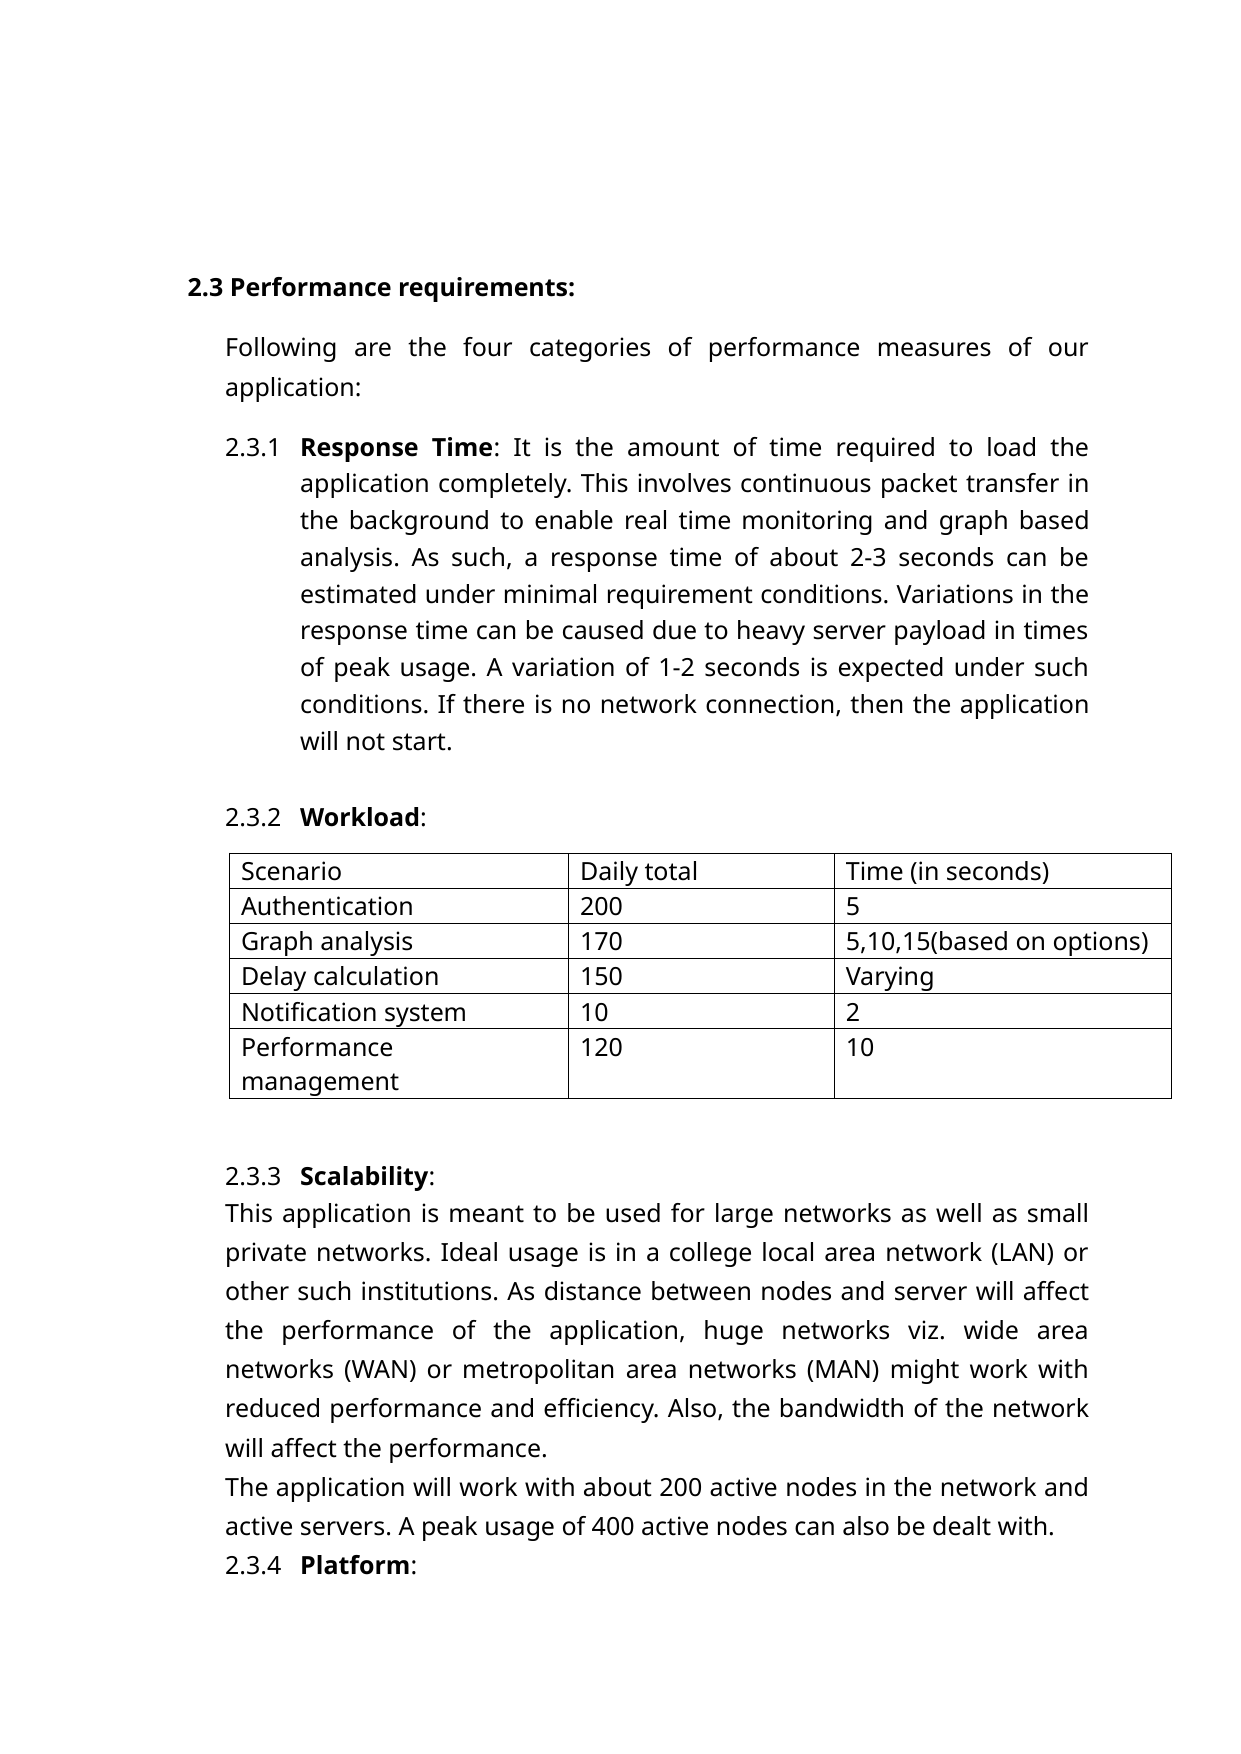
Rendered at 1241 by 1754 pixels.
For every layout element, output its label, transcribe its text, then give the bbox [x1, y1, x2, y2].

table_cell 120 [569, 1029, 834, 1097]
table_cell 10 [569, 994, 834, 1028]
table_cell 170 [569, 924, 834, 958]
list Response Time: It is the amount of time required to load the application completely. This involves continuous packet transfer in the background to enable real time monitoring and graph based analysis. As such, a response time of about 2-3 seconds can be estimated under minimal requirement conditions. Variations in the response time can be caused due to heavy server payload in times of peak usage. A variation of 1-2 seconds is expected under such conditions. If there is no network connection, then the application will not start. [225, 429, 1090, 757]
table_cell 2 [835, 994, 1171, 1028]
table_cell Performance management [230, 1029, 568, 1097]
table_cell Delay calculation [230, 959, 568, 993]
table_cell Authentication [230, 889, 568, 923]
table_cell 10 [835, 1029, 1171, 1097]
list This application is meant to be used for large networks as well as small private networks. Ideal usage is in a college local area network (LAN) or other such institutions. As distance between nodes and server will affect the performance of the application, huge networks viz. wide area networks (WAN) or metropolitan area networks (MAN) might work with reduced performance and efficiency. Also, the bandwidth of the network will affect the performance. [225, 1195, 1090, 1464]
table_cell Graph analysis [230, 924, 568, 958]
list Platform: [225, 1548, 1090, 1582]
table_cell 150 [569, 959, 834, 993]
list The application will work with about 200 active nodes in the network and active servers. A peak usage of 400 active nodes can also be dealt with. [225, 1469, 1090, 1543]
table_cell 5 [835, 889, 1171, 923]
table_cell Varying [835, 959, 1171, 993]
table_header Daily total [569, 854, 834, 888]
list Scalability: [225, 1158, 1090, 1192]
list Workload: [225, 799, 1090, 833]
table_header Scenario [230, 854, 568, 888]
table_cell Notification system [230, 994, 568, 1028]
text 2.3 Performance requirements: [187, 270, 1090, 304]
text Following are the four categories of performance measures of our application: [225, 330, 1090, 403]
table_header Time (in seconds) [835, 854, 1171, 888]
table_cell 200 [569, 889, 834, 923]
table_cell 5,10,15(based on options) [835, 924, 1171, 958]
